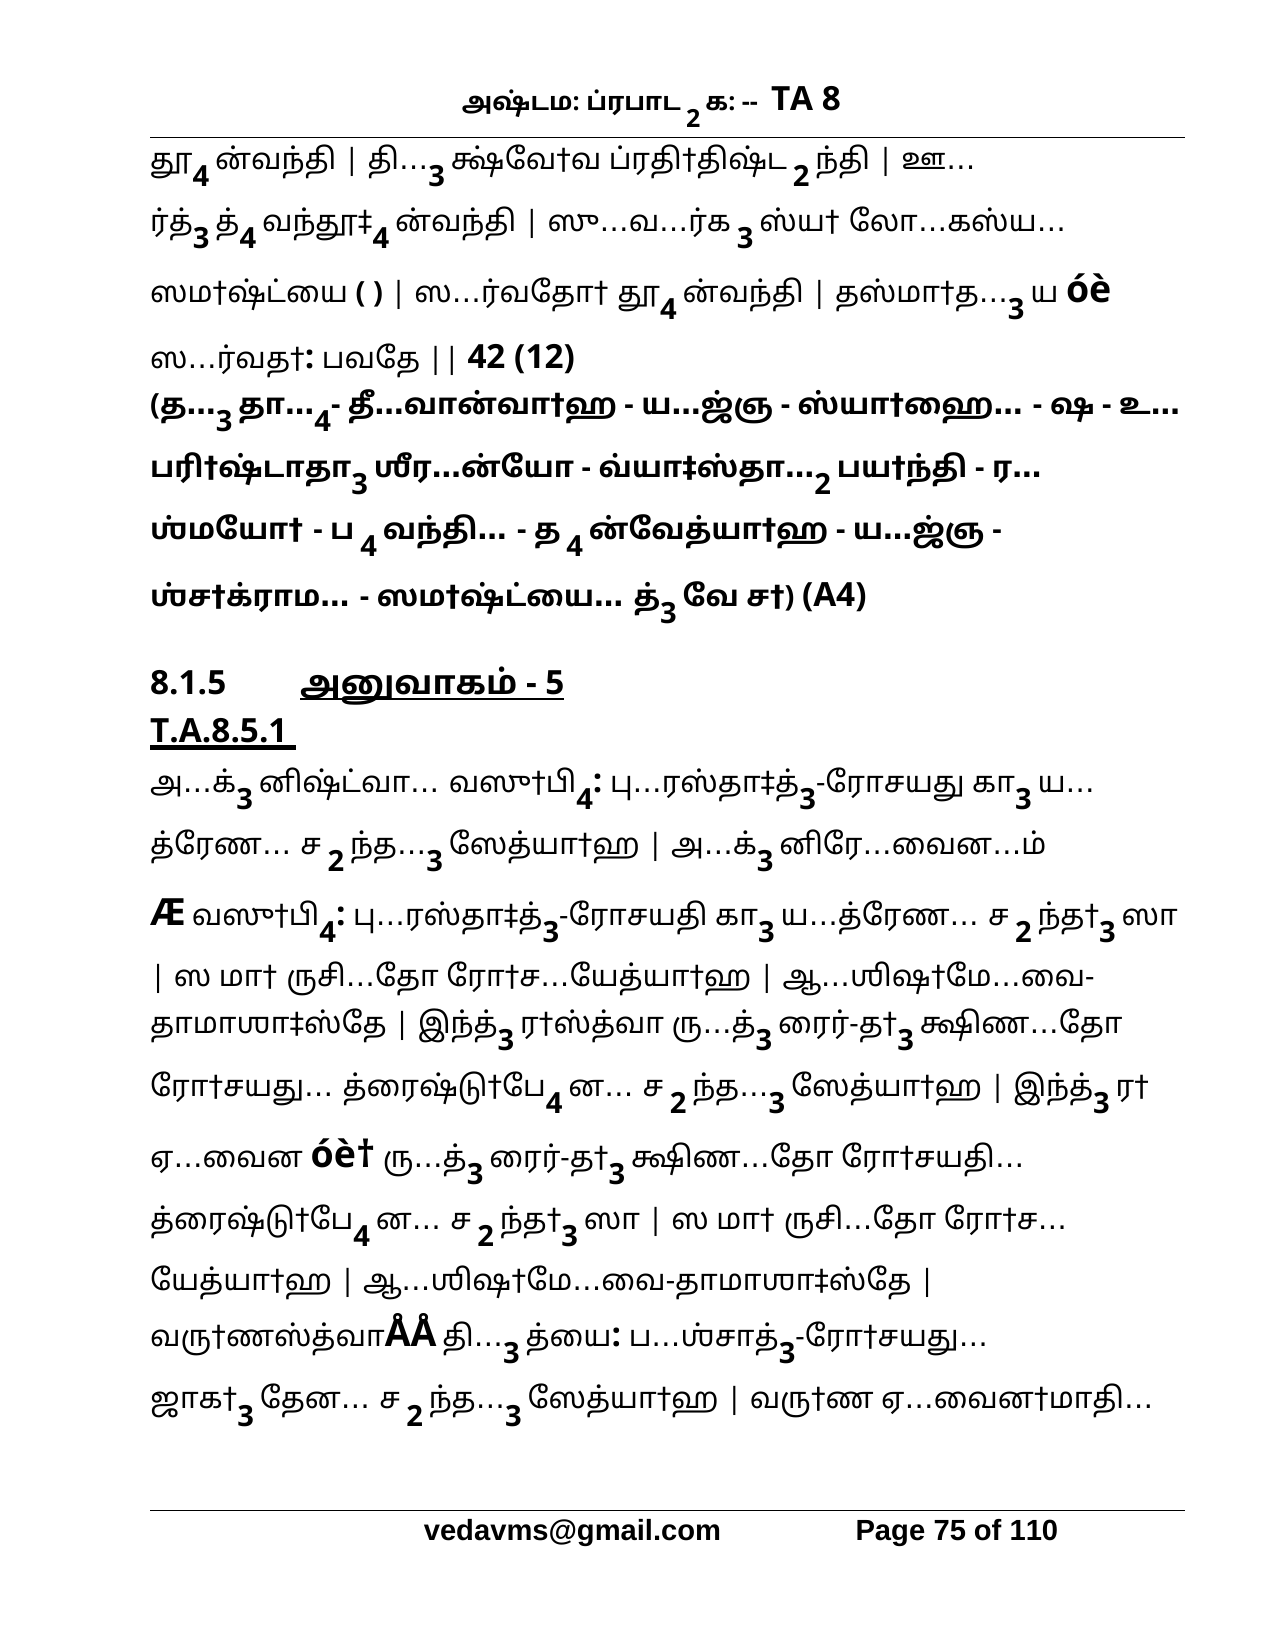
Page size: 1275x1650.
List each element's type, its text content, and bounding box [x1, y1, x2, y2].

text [150, 138, 1185, 379]
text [150, 756, 1185, 1434]
text (த…3தா…4- தீ…வான்வா†ஹ - ய…ஜ்ஞ - ஸ்யா†ஹை… - ஷ - உ…பரி†ஷ்டாதா3ஶீர…ன்யோ - வ்யா‡ஸ்தா…2பய†ந்தி - ர…ஶ்மயோ† - ப4வந்தி… - த4ன்வேத்யா†ஹ - ய…ஜ்ஞ - ஶ்ச†க்ராம… - ஸம†ஷ்ட்யை… த்3வே ச†) (A4) [150, 384, 1185, 632]
subtitle அனுவாகம் - 5 [150, 658, 1185, 707]
text T.A.8.5.1 [150, 707, 1185, 752]
